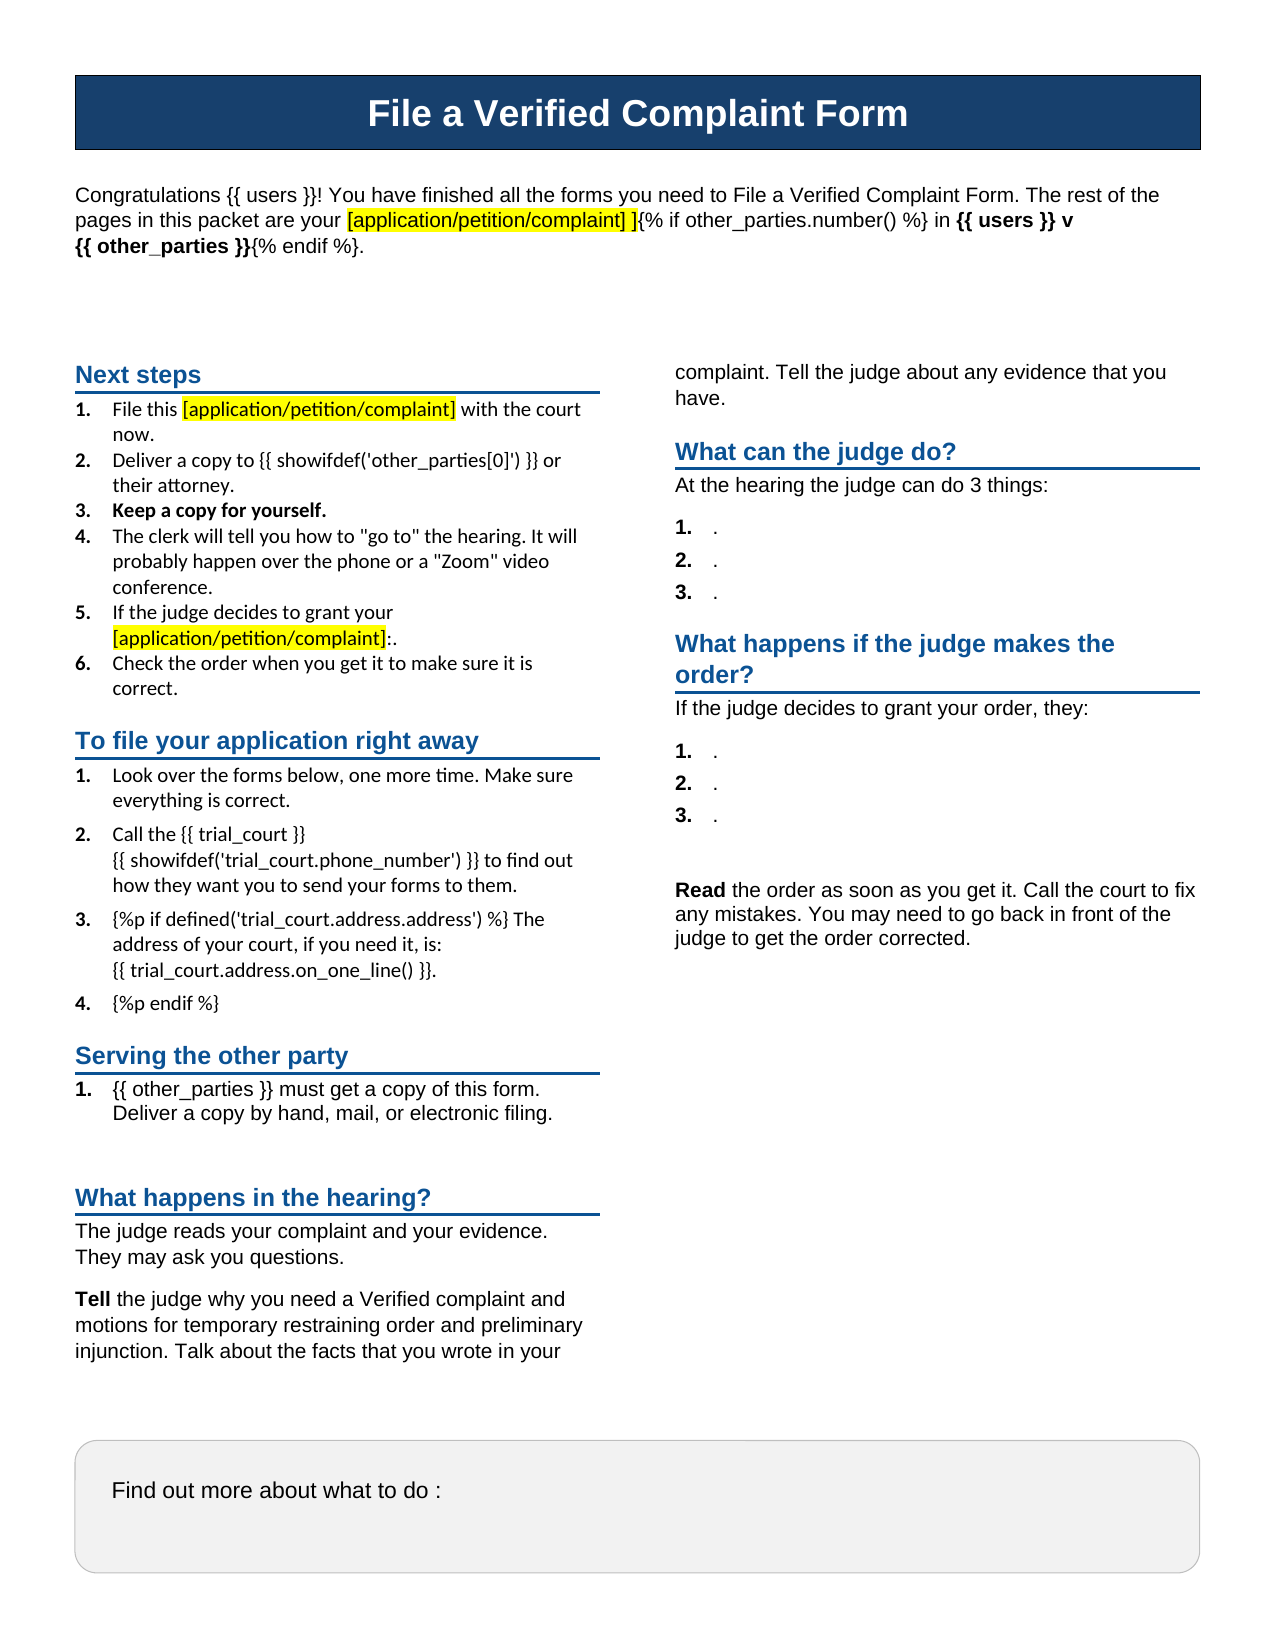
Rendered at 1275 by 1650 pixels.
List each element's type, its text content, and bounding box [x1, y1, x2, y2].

list . [675, 738, 1200, 762]
list . [675, 580, 1200, 604]
list {%p endif %} [75, 991, 600, 1016]
text The judge reads your complaint and your evidence. They may ask you questions. [75, 1219, 600, 1268]
list {{ other_parties }} must get a copy of this form. Deliver a copy by hand, mail, or electronic filing. [75, 1077, 600, 1125]
subtitle What happens in the hearing? [75, 1182, 600, 1213]
list Keep a copy for yourself. [75, 498, 600, 523]
list Look over the forms below, one more time. Make sure everything is correct. [75, 762, 600, 813]
list . [675, 547, 1200, 571]
subtitle What can the judge do? [675, 436, 1200, 467]
list . [675, 803, 1200, 827]
list . [675, 771, 1200, 795]
subtitle Serving the other party [75, 1041, 600, 1072]
table_header File a Verified Complaint Form [76, 76, 1200, 149]
list {%p if defined('trial_court.address.address') %} The address of your court, if you need it, is: {{ trial_court.address.on_one_line() }}. [75, 906, 600, 982]
text At the hearing the judge can do 3 things: [675, 473, 1200, 497]
subtitle Next steps [75, 360, 600, 391]
text Congratulations {{ users }}! You have finished all the forms you need to File a Verified Complaint Form. The rest of the pages in this packet are your [application/petition/complaint] ]{% if other_parties.number() %} in {{ users }} v {{ other_parties }}{% endif %}. [75, 182, 1200, 258]
list File this [application/petition/complaint] with the court now. [75, 396, 600, 447]
text If the judge decides to grant your order, they: [675, 696, 1200, 720]
text Read the order as soon as you get it. Call the court to fix any mistakes. You may need to go back in front of the judge to get the order corrected. [675, 878, 1200, 950]
subtitle To file your application right away [75, 726, 600, 757]
list The clerk will tell you how to "go to" the hearing. It will probably happen over the phone or a "Zoom" video conference. [75, 523, 600, 599]
list Deliver a copy to {{ showifdef('other_parties[0]') }} or their attorney. [75, 447, 600, 498]
list Call the {{ trial_court }} {{ showifdef('trial_court.phone_number') }} to find out how they want you to send your forms to them. [75, 821, 600, 898]
text Tell the judge why you need a Verified complaint and motions for temporary restraining order and preliminary injunction. Talk about the facts that you wrote in your complaint. Tell the judge about any evidence that you have. [675, 360, 1200, 409]
list If the judge decides to grant your [application/petition/complaint]:. [75, 599, 600, 650]
list . [675, 515, 1200, 539]
list Check the order when you get it to make sure it is correct. [75, 650, 600, 701]
subtitle What happens if the judge makes the order? [675, 629, 1200, 691]
text Tell the judge why you need a Verified complaint and motions for temporary restraining order and preliminary injunction. Talk about the facts that you wrote in your complaint. Tell the judge about any evidence that you have. [75, 1287, 600, 1363]
